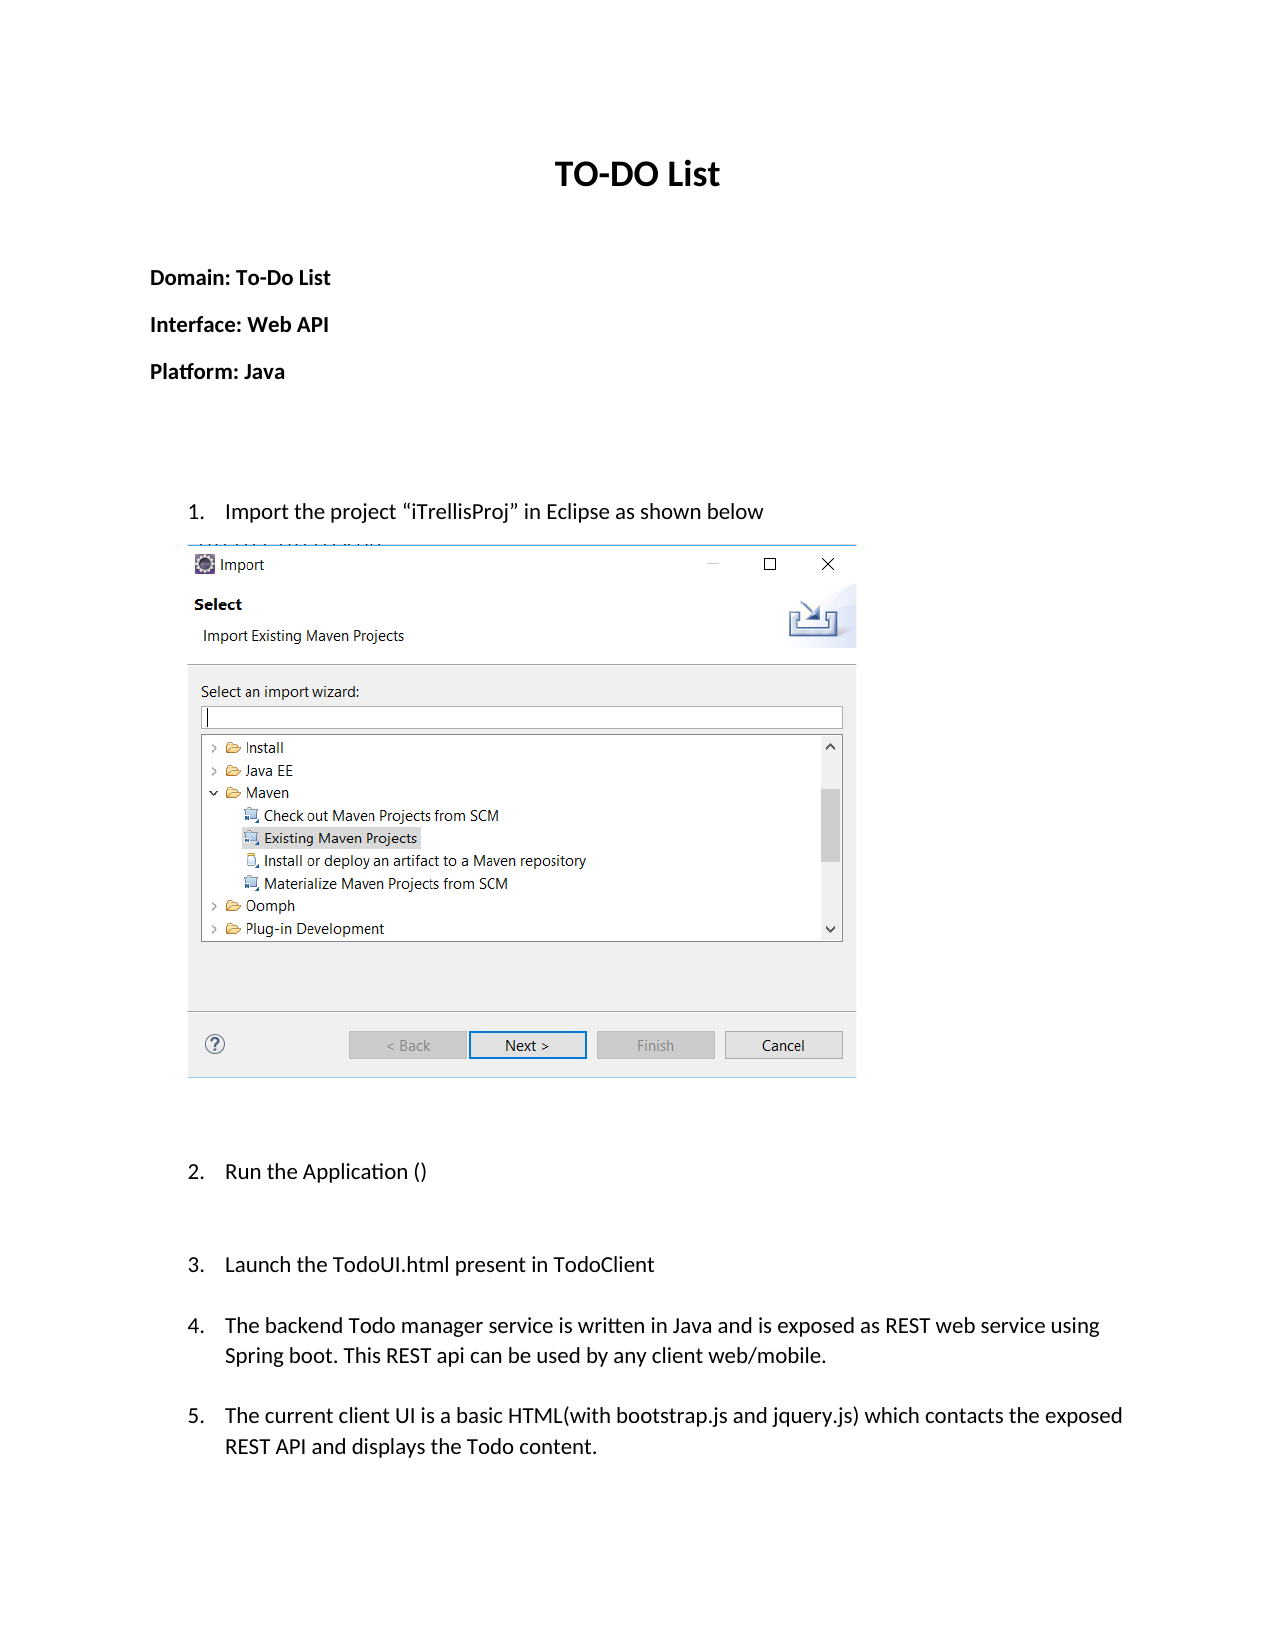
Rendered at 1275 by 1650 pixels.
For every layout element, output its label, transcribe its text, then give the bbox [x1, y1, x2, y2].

list Run the Application () [187, 1157, 1125, 1185]
list Import the project “iTrellisProj” in Eclipse as shown below [187, 497, 1125, 525]
list The current client UI is a basic HTML(with bootstrap.js and jquery.js) which contacts the exposed REST API and displays the Todo content. [187, 1402, 1125, 1460]
text Interface: Web API [150, 310, 1125, 338]
picture [187, 544, 857, 1078]
text Domain: To-Do List [150, 263, 1125, 291]
list Launch the TodoUI.html present in TodoClient [187, 1251, 1125, 1278]
text Platform: Java [150, 357, 1125, 385]
list The backend Todo manager service is written in Java and is exposed as REST web service using Spring boot. This REST api can be used by any client web/mobile. [187, 1311, 1125, 1369]
text TO-DO List [150, 150, 1125, 196]
